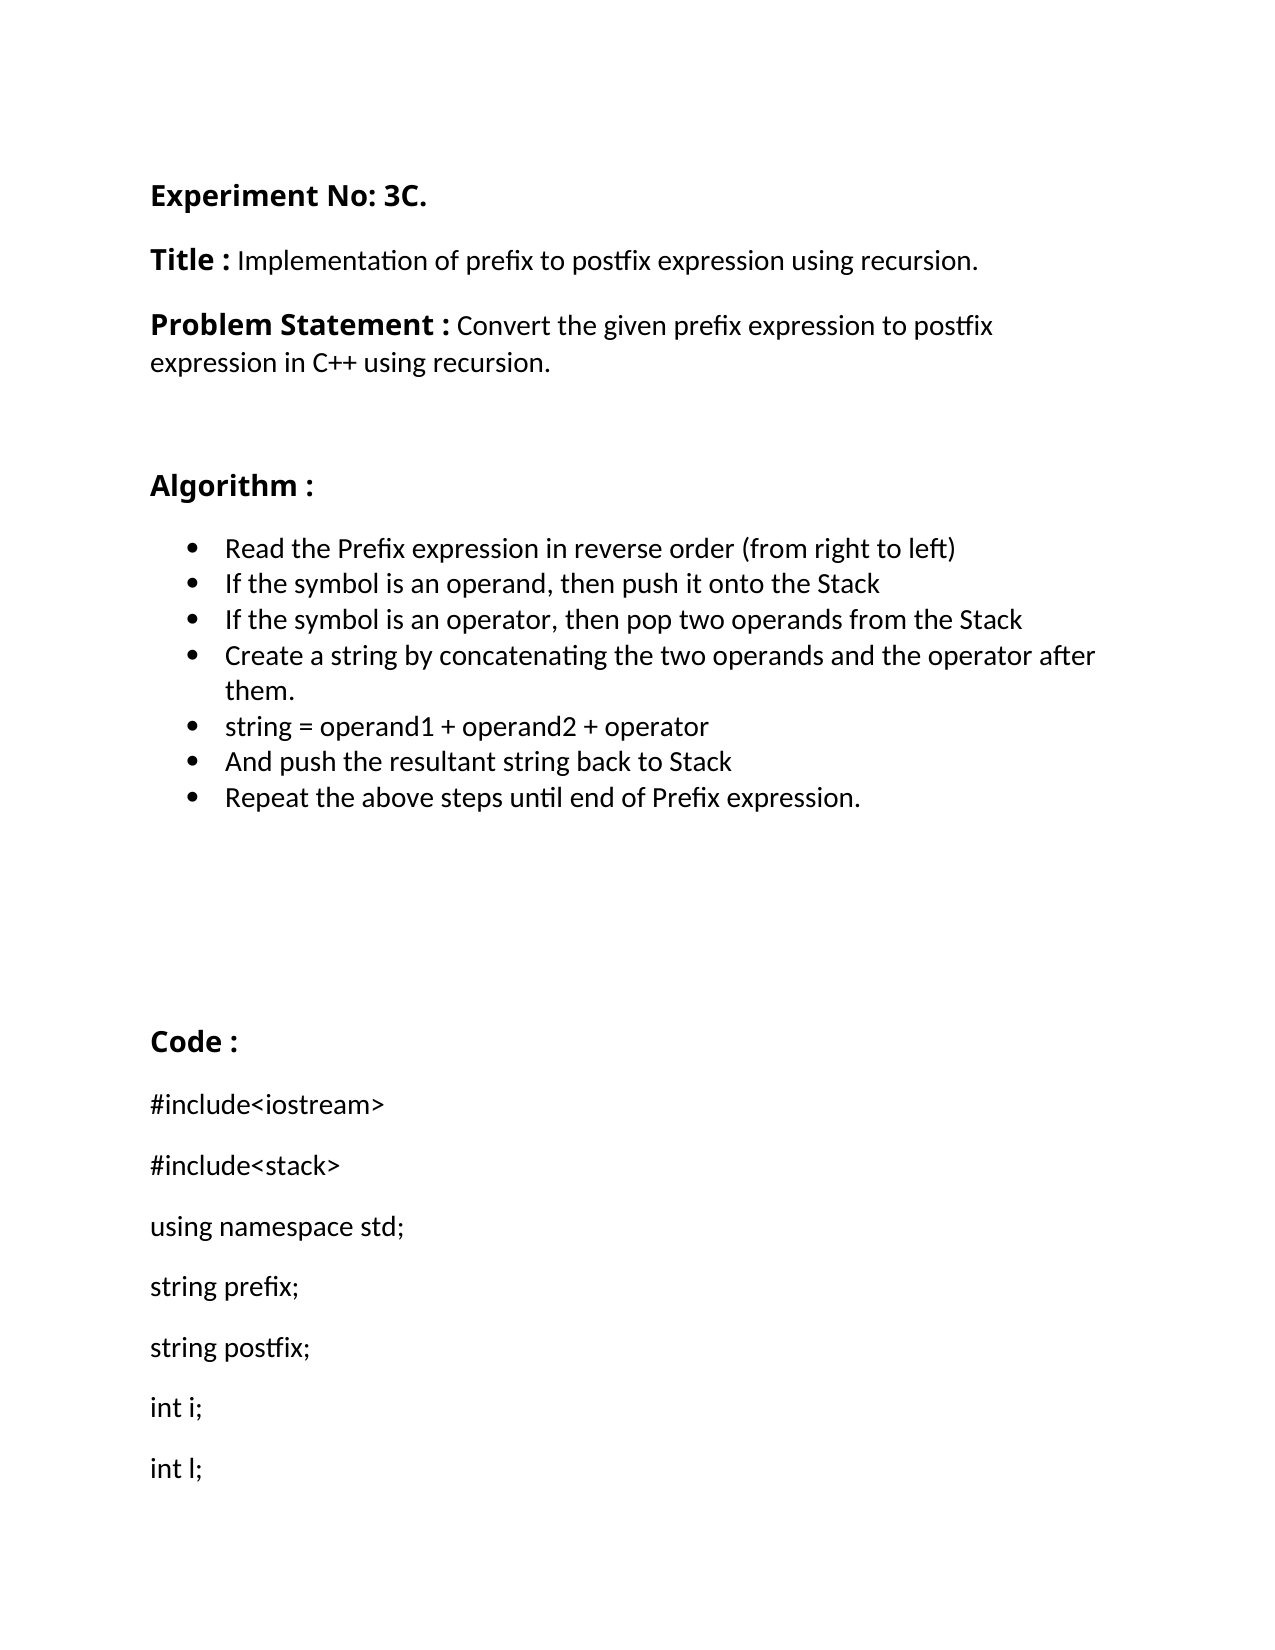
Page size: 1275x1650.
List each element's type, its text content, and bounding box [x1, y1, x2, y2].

text string postfix; [150, 1329, 1125, 1364]
list Repeat the above steps until end of Prefix expression. [187, 779, 1125, 815]
list If the symbol is an operand, then push it onto the Stack [187, 565, 1125, 601]
text #include<stack> [150, 1147, 1125, 1183]
text Problem Statement : Convert the given prefix expression to postfix expression in C++ using recursion. [150, 304, 1125, 380]
list Create a string by concatenating the two operands and the operator after them. [187, 637, 1125, 708]
text Experiment No: 3C. [150, 175, 1125, 215]
list Read the Prefix expression in reverse order (from right to left) [187, 530, 1125, 565]
text int l; [150, 1450, 1125, 1486]
text int i; [150, 1389, 1125, 1425]
list string = operand1 + operand2 + operator [187, 708, 1125, 743]
list If the symbol is an operator, then pop two operands from the Stack [187, 601, 1125, 637]
text #include<iostream> [150, 1086, 1125, 1122]
text Algorithm : [150, 465, 1125, 505]
text Code : [150, 1022, 1125, 1061]
text Title : Implementation of prefix to postfix expression using recursion. [150, 240, 1125, 279]
text string prefix; [150, 1268, 1125, 1304]
text using namespace std; [150, 1208, 1125, 1243]
list And push the resultant string back to Stack [187, 743, 1125, 779]
